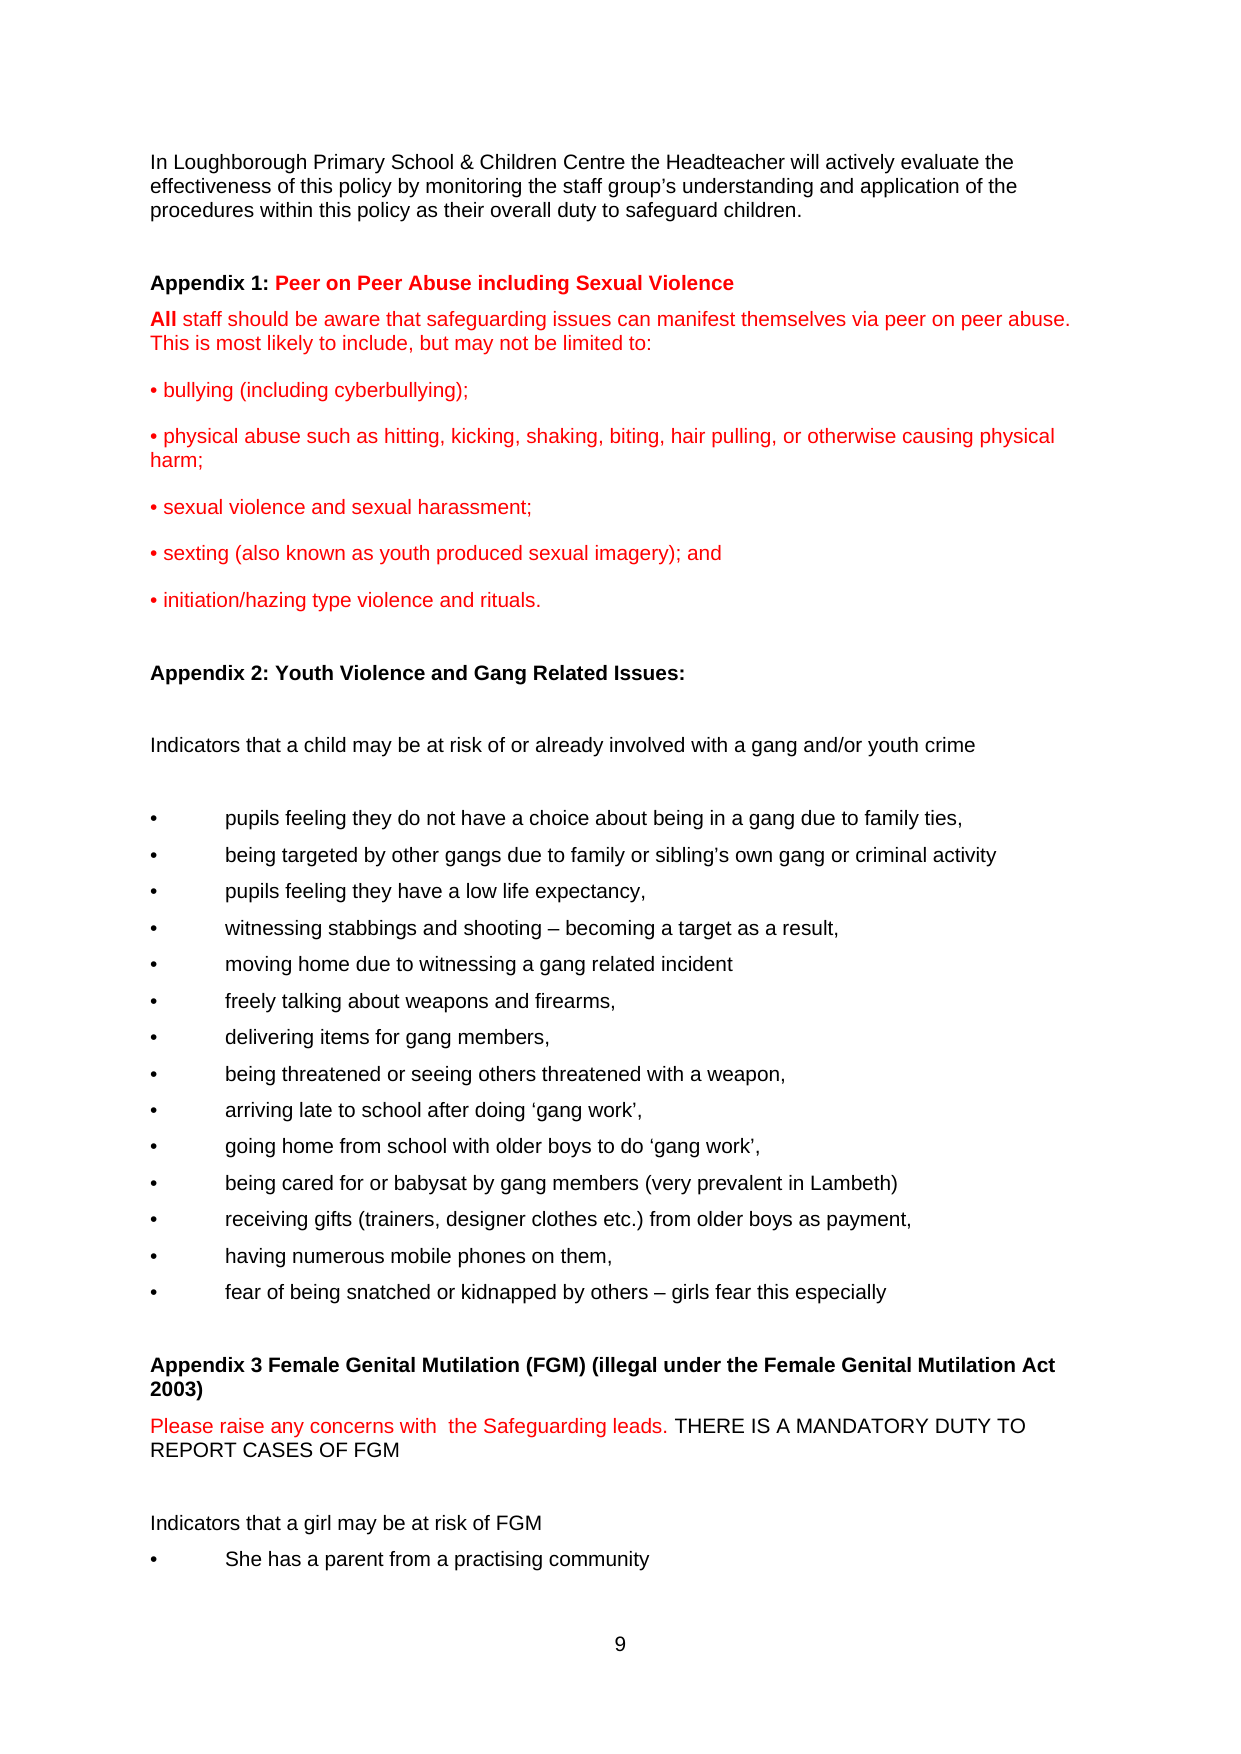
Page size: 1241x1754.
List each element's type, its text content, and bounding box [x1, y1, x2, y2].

text • physical abuse such as hitting, kicking, shaking, biting, hair pulling, or otherwise causing physical harm; [150, 424, 1090, 472]
text Indicators that a child may be at risk of or already involved with a gang and/or youth crime [150, 733, 1090, 757]
text All staff should be aware that safeguarding issues can manifest themselves via peer on peer abuse. This is most likely to include, but may not be limited to: [150, 307, 1090, 355]
text • witnessing stabbings and shooting – becoming a target as a result, [150, 916, 1090, 939]
text • receiving gifts (trainers, designer clothes etc.) from older boys as payment, [150, 1207, 1090, 1231]
text • being targeted by other gangs due to family or sibling’s own gang or criminal activity [150, 843, 1090, 867]
text • She has a parent from a practising community [150, 1547, 1090, 1571]
text Please raise any concerns with the Safeguarding leads. THERE IS A MANDATORY DUTY TO REPORT CASES OF FGM [150, 1413, 1090, 1461]
text • moving home due to witnessing a gang related incident [150, 952, 1090, 976]
text • going home from school with older boys to do ‘gang work’, [150, 1134, 1090, 1158]
text • fear of being snatched or kidnapped by others – girls fear this especially [150, 1280, 1090, 1304]
text • sexual violence and sexual harassment; [150, 494, 1090, 518]
text Appendix 1: Peer on Peer Abuse including Sexual Violence [150, 271, 1090, 295]
text • bullying (including cyberbullying); [150, 378, 1090, 402]
text • sexting (also known as youth produced sexual imagery); and [150, 541, 1090, 565]
text • delivering items for gang members, [150, 1025, 1090, 1049]
text • being threatened or seeing others threatened with a weapon, [150, 1061, 1090, 1085]
text In Loughborough Primary School & Children Centre the Headteacher will actively evaluate the effectiveness of this policy by monitoring the staff group’s understanding and application of the procedures within this policy as their overall duty to safeguard children. [150, 150, 1090, 222]
text Indicators that a girl may be at risk of FGM [150, 1510, 1090, 1534]
text • arriving late to school after doing ‘gang work’, [150, 1098, 1090, 1122]
text • freely talking about weapons and firearms, [150, 988, 1090, 1012]
text Appendix 3 Female Genital Mutilation (FGM) (illegal under the Female Genital Mutilation Act 2003) [150, 1353, 1090, 1401]
text • pupils feeling they have a low life expectancy, [150, 879, 1090, 903]
text Appendix 2: Youth Violence and Gang Related Issues: [150, 660, 1090, 684]
text • having numerous mobile phones on them, [150, 1244, 1090, 1268]
text • being cared for or babysat by gang members (very prevalent in Lambeth) [150, 1171, 1090, 1195]
text • initiation/hazing type violence and rituals. [150, 587, 1090, 611]
text • pupils feeling they do not have a choice about being in a gang due to family ties, [150, 806, 1090, 830]
